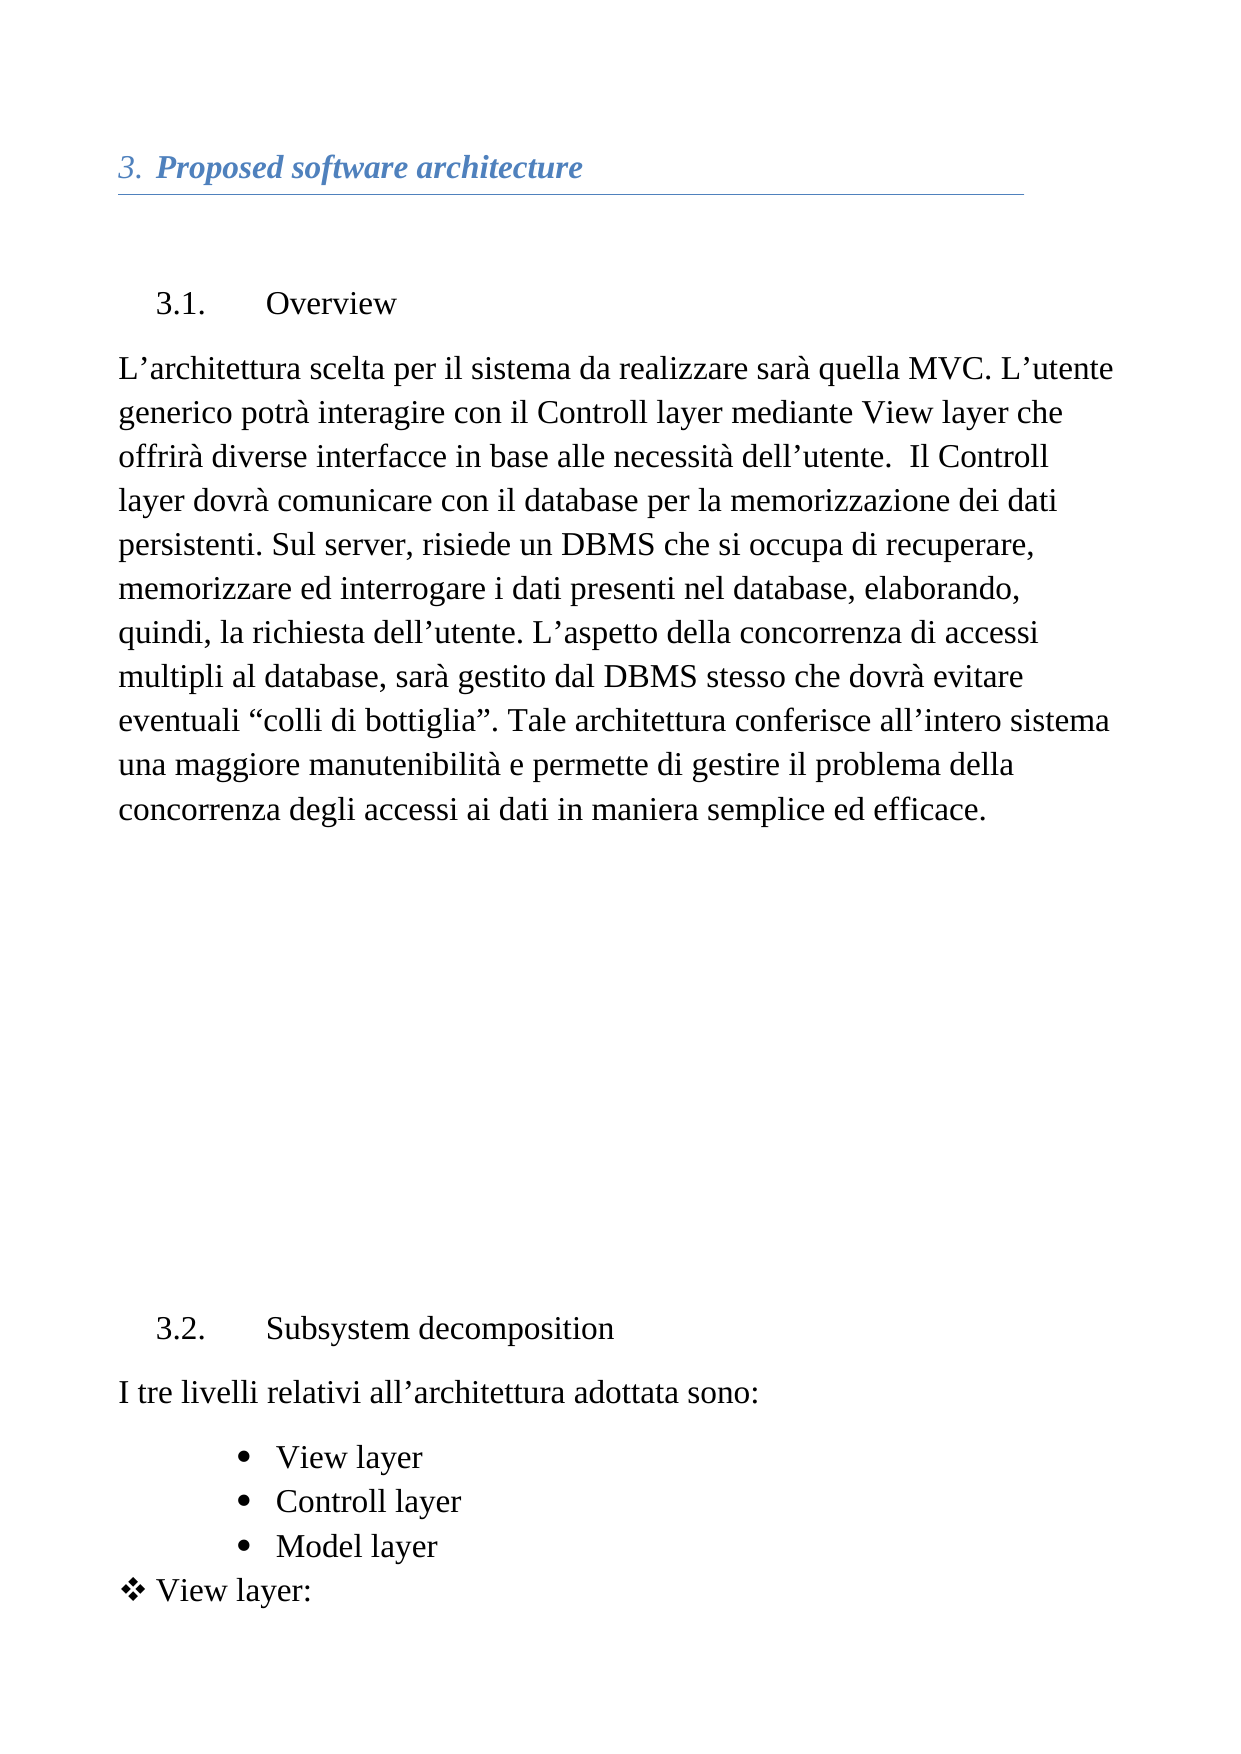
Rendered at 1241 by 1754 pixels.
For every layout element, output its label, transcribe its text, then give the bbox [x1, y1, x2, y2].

list Subsystem decomposition [156, 1308, 1122, 1346]
text L’architettura scelta per il sistema da realizzare sarà quella MVC. L’utente generico potrà interagire con il Controll layer mediante View layer che offrirà diverse interfacce in base alle necessità dell’utente. Il Controll layer dovrà comunicare con il database per la memorizzazione dei dati persistenti. Sul server, risiede un DBMS che si occupa di recuperare, memorizzare ed interrogare i dati presenti nel database, elaborando, quindi, la richiesta dell’utente. L’aspetto della concorrenza di accessi multipli al database, sarà gestito dal DBMS stesso che dovrà evitare eventuali “colli di bottiglia”. Tale architettura conferisce all’intero sistema una maggiore manutenibilità e permette di gestire il problema della concorrenza degli accessi ai dati in maniera semplice ed efficace. [118, 348, 1122, 827]
list View layer [238, 1438, 1122, 1476]
list Controll layer [238, 1482, 1122, 1520]
list View layer: [118, 1570, 1122, 1608]
text I tre livelli relativi all’architettura adottata sono: [118, 1373, 1122, 1411]
list Proposed software architecture [118, 148, 1024, 194]
list Model layer [238, 1526, 1122, 1564]
list Overview [156, 283, 1122, 322]
